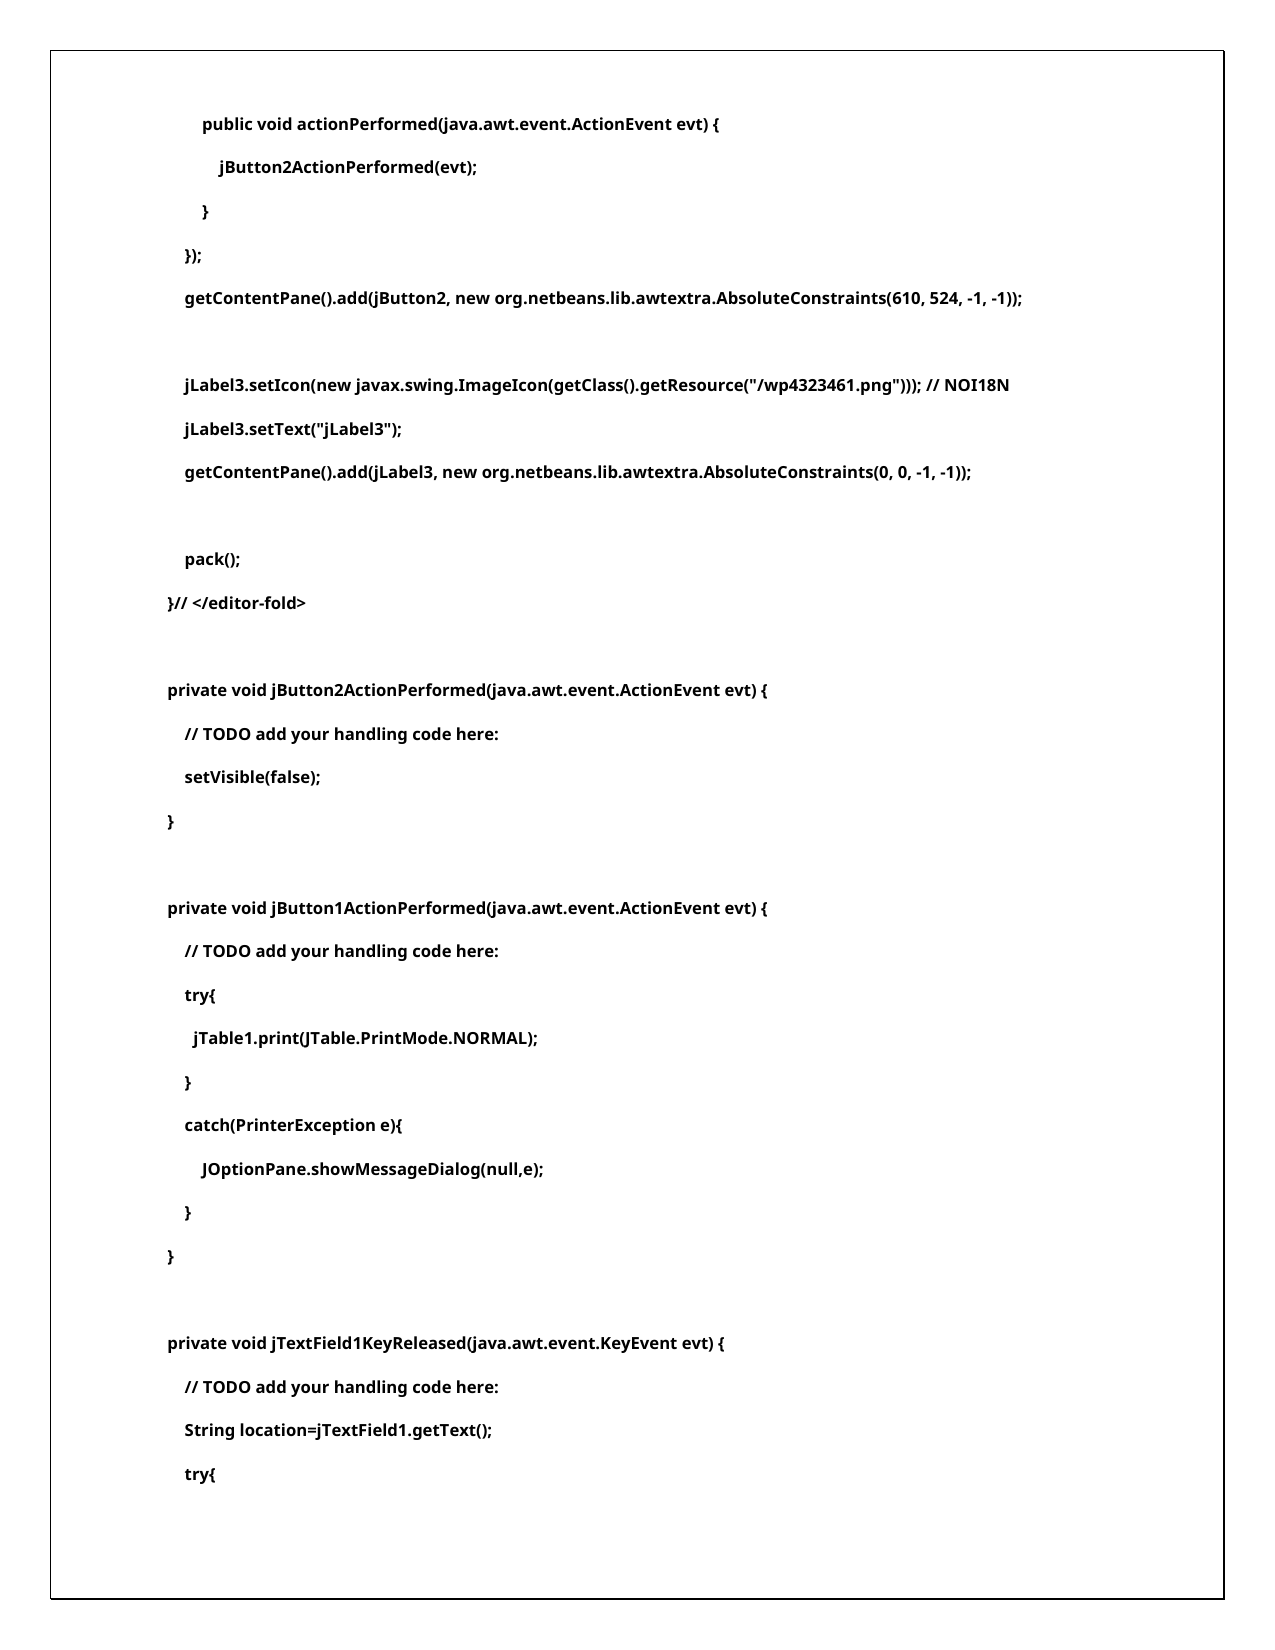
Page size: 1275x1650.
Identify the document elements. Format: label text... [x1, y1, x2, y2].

text getContentPane().add(jButton2, new org.netbeans.lib.awtextra.AbsoluteConstraints(610, 524, -1, -1)); [150, 287, 1131, 309]
text getContentPane().add(jLabel3, new org.netbeans.lib.awtextra.AbsoluteConstraints(0, 0, -1, -1)); [150, 461, 1131, 483]
text // TODO add your handling code here: [150, 940, 1131, 962]
text // TODO add your handling code here: [150, 1375, 1131, 1398]
text jButton2ActionPerformed(evt); [150, 156, 1131, 179]
text pack(); [150, 548, 1131, 571]
text } [150, 1201, 1131, 1224]
text setVisible(false); [150, 766, 1131, 788]
text String location=jTextField1.getText(); [150, 1419, 1131, 1441]
text } [150, 809, 1131, 832]
text try{ [150, 1462, 1131, 1485]
text jLabel3.setText("jLabel3"); [150, 417, 1131, 440]
text try{ [150, 983, 1131, 1006]
text private void jButton1ActionPerformed(java.awt.event.ActionEvent evt) { [150, 896, 1131, 919]
text JOptionPane.showMessageDialog(null,e); [150, 1157, 1131, 1180]
text } [150, 199, 1131, 222]
text } [150, 1070, 1131, 1093]
text private void jButton2ActionPerformed(java.awt.event.ActionEvent evt) { [150, 678, 1131, 701]
text catch(PrinterException e){ [150, 1114, 1131, 1137]
text // TODO add your handling code here: [150, 722, 1131, 745]
text } [150, 1244, 1131, 1267]
text }); [150, 243, 1131, 266]
text jTable1.print(JTable.PrintMode.NORMAL); [150, 1027, 1131, 1049]
text private void jTextField1KeyReleased(java.awt.event.KeyEvent evt) { [150, 1332, 1131, 1354]
text public void actionPerformed(java.awt.event.ActionEvent evt) { [150, 112, 1131, 135]
text }// </editor-fold> [150, 591, 1131, 614]
text jLabel3.setIcon(new javax.swing.ImageIcon(getClass().getResource("/wp4323461.png"))); // NOI18N [150, 374, 1131, 396]
